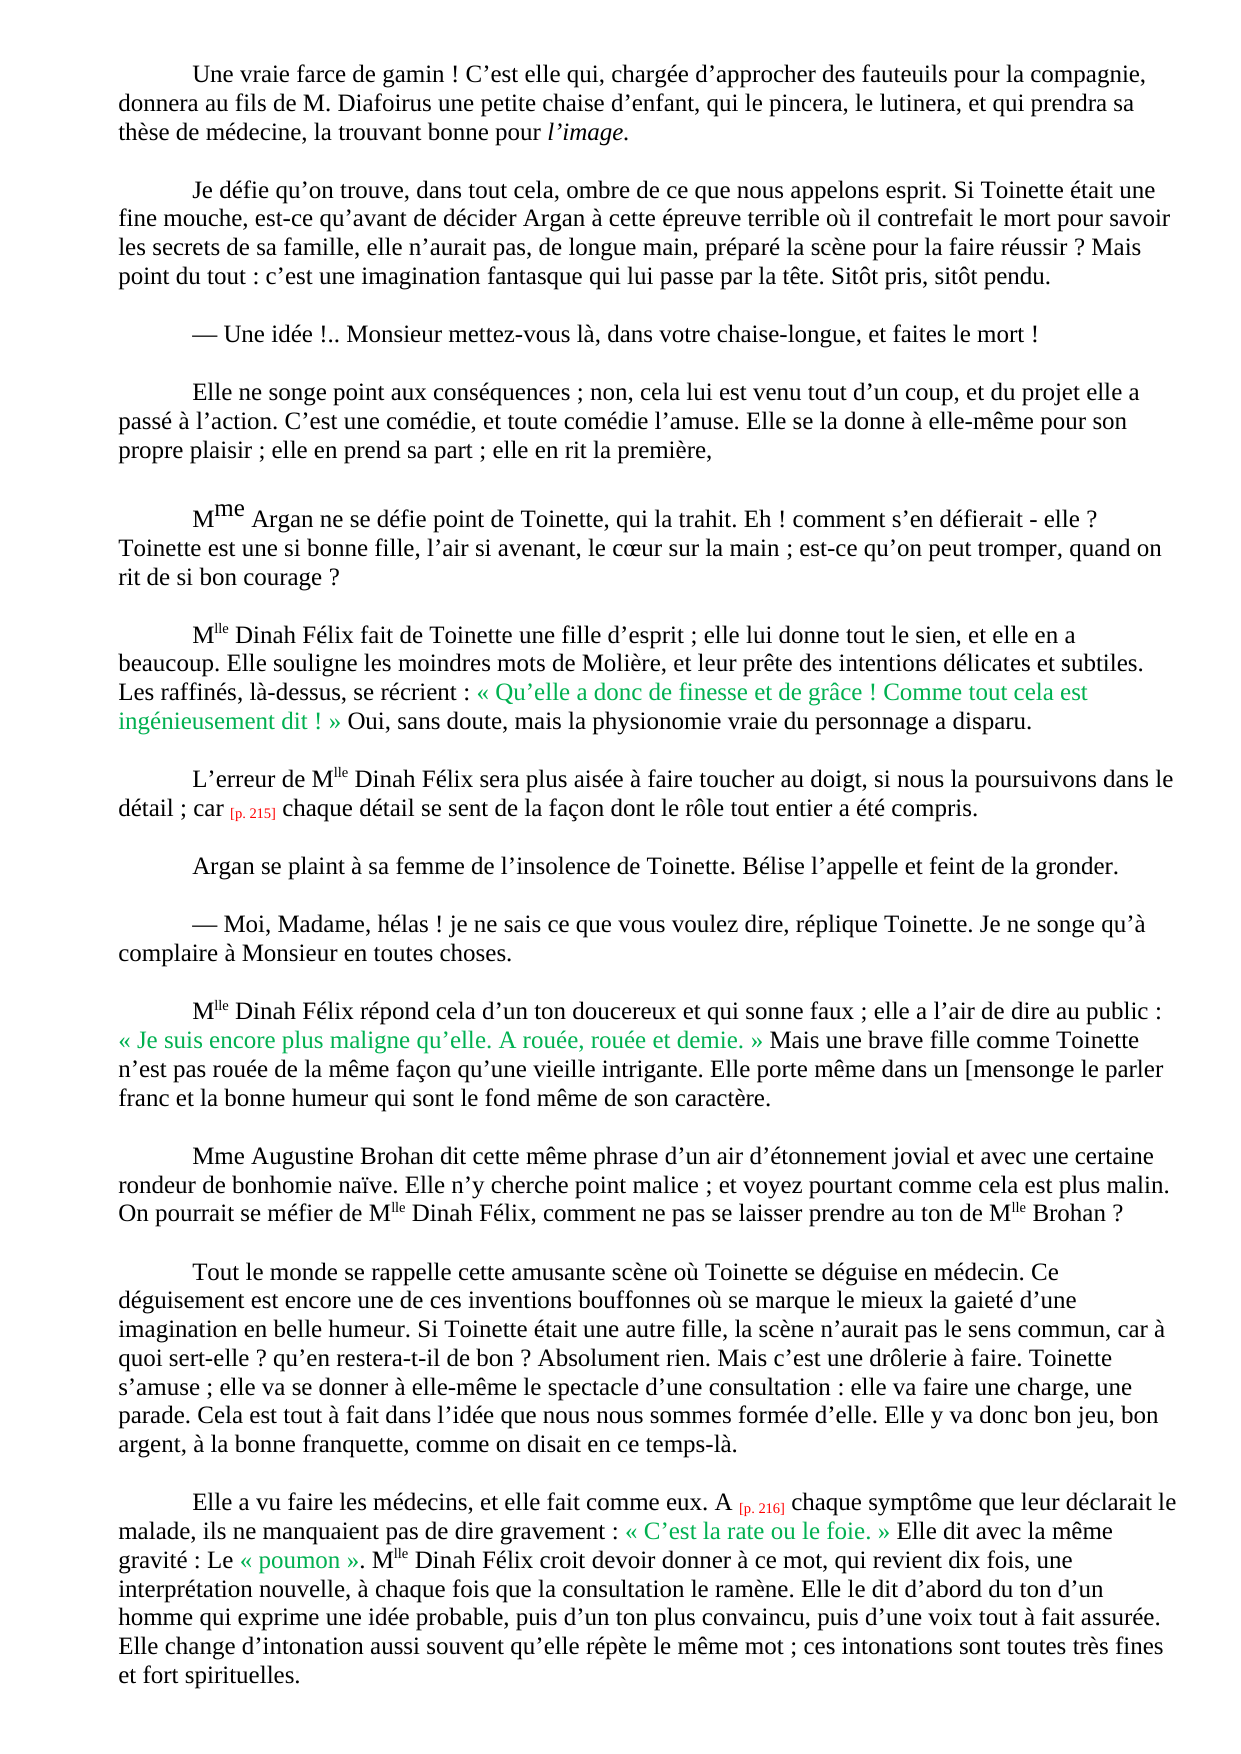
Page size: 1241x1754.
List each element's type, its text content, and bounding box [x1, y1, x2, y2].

text Mme Argan ne se défie point de Toinette, qui la trahit. Eh ! comment s’en défierait - elle ? Toinette est une si bonne fille, l’air si avenant, le cœur sur la main ; est-ce qu’on peut tromper, quand on rit de si bon courage ? [118, 493, 1181, 590]
text L’erreur de Mlle Dinah Félix sera plus aisée à faire toucher au doigt, si nous la poursuivons dans le détail ; car [p. 215] chaque détail se sent de la façon dont le rôle tout entier a été compris. [118, 764, 1181, 822]
text Une vraie farce de gamin ! C’est elle qui, chargée d’approcher des fauteuils pour la compagnie, donnera au fils de M. Diafoirus une petite chaise d’enfant, qui le pincera, le lutinera, et qui prendra sa thèse de médecine, la trouvant bonne pour l’image. [118, 59, 1181, 145]
text Mlle Dinah Félix répond cela d’un ton doucereux et qui sonne faux ; elle a l’air de dire au public : « Je suis encore plus maligne qu’elle. A rouée, rouée et demie. » Mais une brave fille comme Toinette n’est pas rouée de la même façon qu’une vieille intrigante. Elle porte même dans un [mensonge le parler franc et la bonne humeur qui sont le fond même de son caractère. [118, 996, 1181, 1111]
text — Moi, Madame, hélas ! je ne sais ce que vous voulez dire, réplique Toinette. Je ne songe qu’à complaire à Monsieur en toutes choses. [118, 909, 1181, 967]
text Je défie qu’on trouve, dans tout cela, ombre de ce que nous appelons esprit. Si Toinette était une fine mouche, est-ce qu’avant de décider Argan à cette épreuve terrible où il contrefait le mort pour savoir les secrets de sa famille, elle n’aurait pas, de longue main, préparé la scène pour la faire réussir ? Mais point du tout : c’est une imagination fantasque qui lui passe par la tête. Sitôt pris, sitôt pendu. [118, 175, 1181, 290]
text Elle a vu faire les médecins, et elle fait comme eux. A [p. 216] chaque symptôme que leur déclarait le malade, ils ne manquaient pas de dire gravement : « C’est la rate ou le foie. » Elle dit avec la même gravité : Le « poumon ». Mlle Dinah Félix croit devoir donner à ce mot, qui revient dix fois, une interprétation nouvelle, à chaque fois que la consultation le ramène. Elle le dit d’abord du ton d’un homme qui exprime une idée probable, puis d’un ton plus convaincu, puis d’une voix tout à fait assurée. Elle change d’intonation aussi souvent qu’elle répète le même mot ; ces intonations sont toutes très fines et fort spirituelles. [118, 1487, 1181, 1689]
text Mlle Dinah Félix fait de Toinette une fille d’esprit ; elle lui donne tout le sien, et elle en a beaucoup. Elle souligne les moindres mots de Molière, et leur prête des intentions délicates et subtiles. Les raffinés, là-dessus, se récrient : « Qu’elle a donc de finesse et de grâce ! Comme tout cela est ingénieusement dit ! » Oui, sans doute, mais la physionomie vraie du personnage a disparu. [118, 620, 1181, 735]
text Elle ne songe point aux conséquences ; non, cela lui est venu tout d’un coup, et du projet elle a passé à l’action. C’est une comédie, et toute comédie l’amuse. Elle se la donne à elle-même pour son propre plaisir ; elle en prend sa part ; elle en rit la première, [118, 377, 1181, 464]
text — Une idée !.. Monsieur mettez-vous là, dans votre chaise-longue, et faites le mort ! [118, 319, 1181, 348]
text Argan se plaint à sa femme de l’insolence de Toinette. Bélise l’appelle et feint de la gronder. [118, 851, 1181, 880]
text Mme Augustine Brohan dit cette même phrase d’un air d’étonnement jovial et avec une certaine rondeur de bonhomie naïve. Elle n’y cherche point malice ; et voyez pourtant comme cela est plus malin. On pourrait se méfier de Mlle Dinah Félix, comment ne pas se laisser prendre au ton de Mlle Brohan ? [118, 1141, 1181, 1227]
text Tout le monde se rappelle cette amusante scène où Toinette se déguise en médecin. Ce déguisement est encore une de ces inventions bouffonnes où se marque le mieux la gaieté d’une imagination en belle humeur. Si Toinette était une autre fille, la scène n’aurait pas le sens commun, car à quoi sert-elle ? qu’en restera-t-il de bon ? Absolument rien. Mais c’est une drôlerie à faire. Toinette s’amuse ; elle va se donner à elle-même le spectacle d’une consultation : elle va faire une charge, une parade. Cela est tout à fait dans l’idée que nous nous sommes formée d’elle. Elle y va donc bon jeu, bon argent, à la bonne franquette, comme on disait en ce temps-là. [118, 1257, 1181, 1458]
